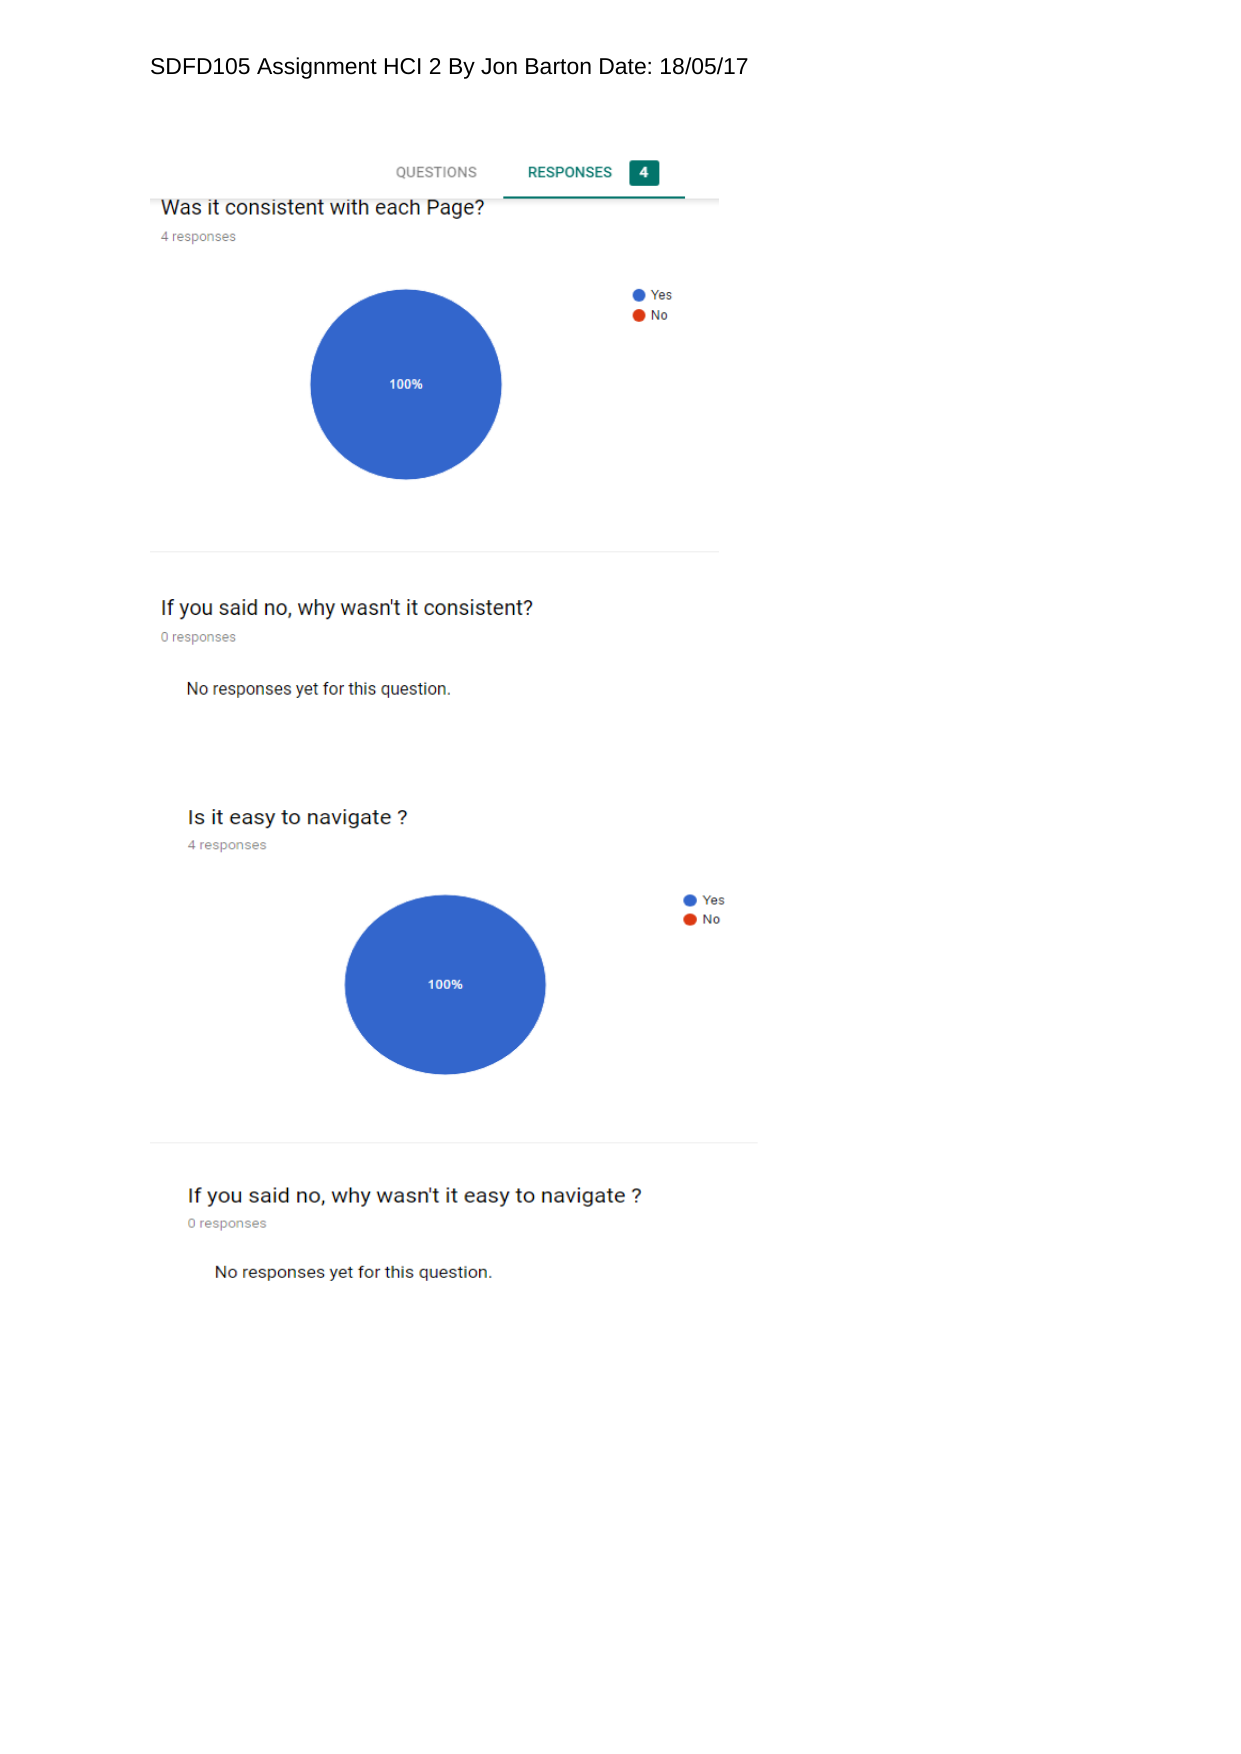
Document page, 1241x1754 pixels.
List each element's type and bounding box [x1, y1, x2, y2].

picture [150, 150, 719, 710]
picture [150, 791, 758, 1285]
